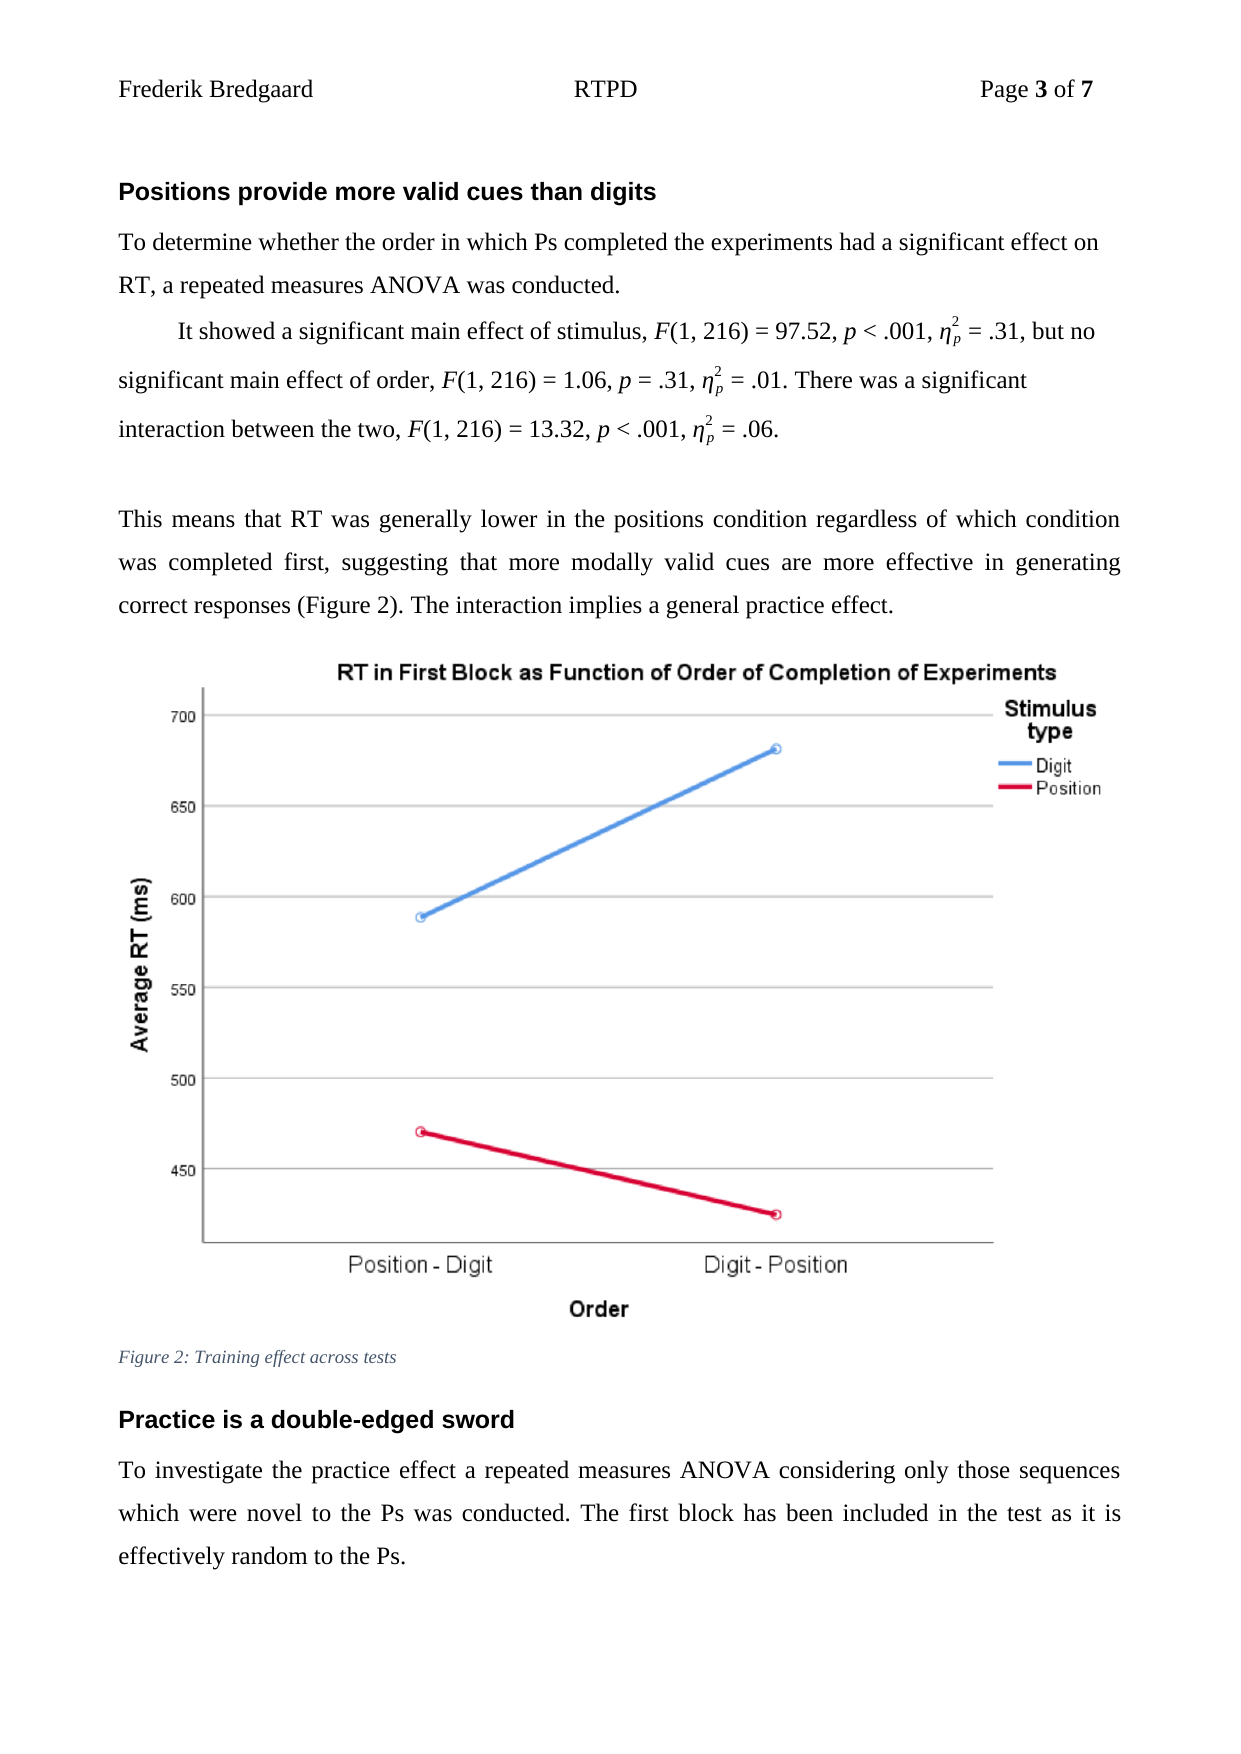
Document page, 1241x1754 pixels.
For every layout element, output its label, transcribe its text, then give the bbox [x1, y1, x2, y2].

text To investigate the practice effect a repeated measures ANOVA considering only those sequences which were novel to the Ps was conducted. The first block has been included in the test as it is effectively random to the Ps. [118, 1455, 1122, 1570]
text Figure 2: Training effect across tests [118, 1346, 1122, 1368]
text To determine whether the order in which Ps completed the experiments had a significant effect on RT, a repeated measures ANOVA was conducted. [118, 227, 1122, 298]
text It showed a significant main effect of stimulus, F(1, 216) = 97.52, p < .001, = .31, but no significant main effect of order, F(1, 216) = 1.06, p = .31, = .01. There was a significant interaction between the two, F(1, 216) = 13.32, p < .001, = .06. [118, 313, 1122, 446]
subtitle Positions provide more valid cues than digits [118, 177, 1122, 206]
picture [118, 633, 1123, 1332]
subtitle Practice is a double-edged sword [118, 1406, 1122, 1434]
text This means that RT was generally lower in the positions condition regardless of which condition was completed first, suggesting that more modally valid cues are more effective in generating correct responses (Figure 2). The interaction implies a general practice effect. [118, 504, 1122, 619]
